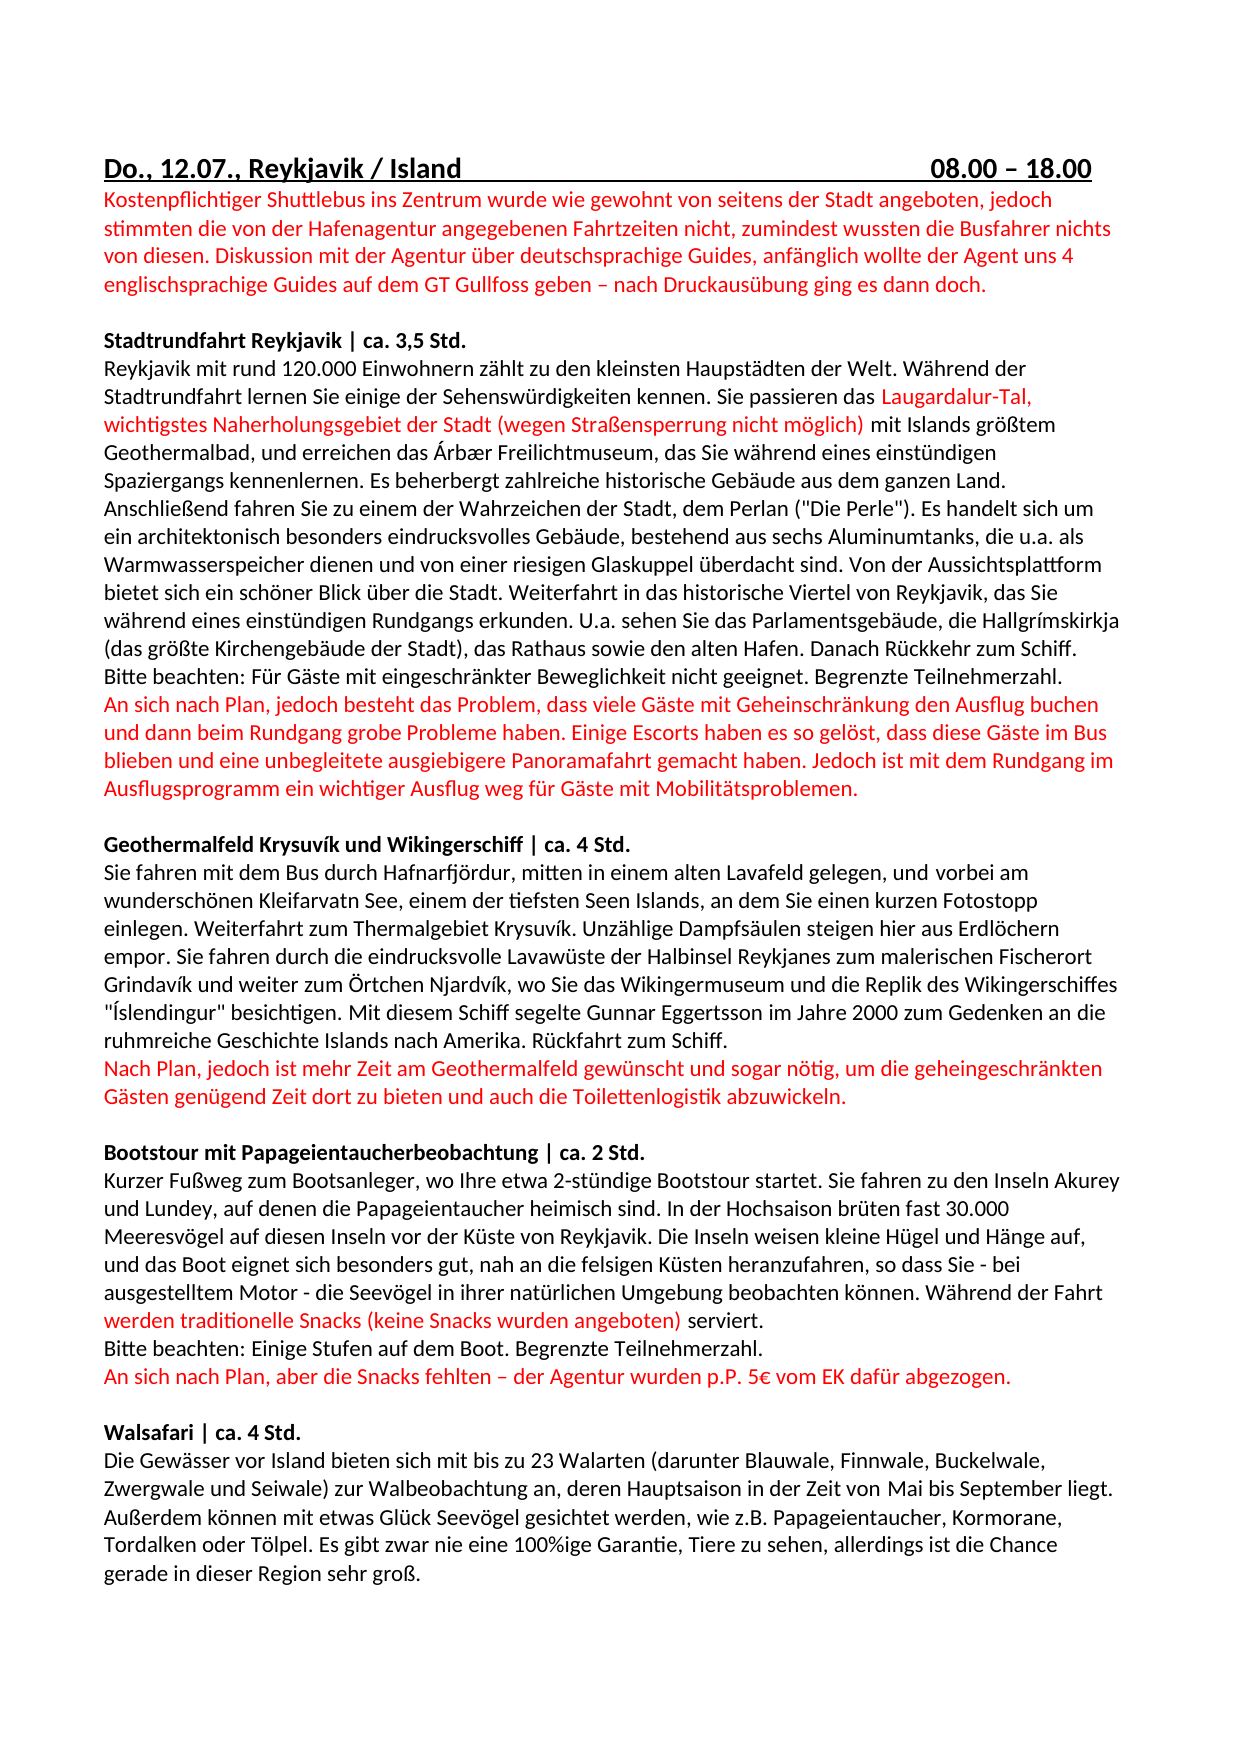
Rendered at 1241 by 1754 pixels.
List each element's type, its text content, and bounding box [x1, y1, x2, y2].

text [103, 1418, 1122, 1587]
text Do., 12.07., Reykjavik / Island 08.00 – 18.00 [103, 150, 1122, 186]
text Nach Plan, jedoch ist mehr Zeit am Geothermalfeld gewünscht und sogar nötig, um die geheingeschränkten Gästen genügend Zeit dort zu bieten und auch die Toilettenlogistik abzuwickeln. [103, 1054, 1122, 1138]
text Geothermalfeld Krysuvík und Wikingerschiff | ca. 4 Std. Sie fahren mit dem Bus durch Hafnarfjördur, mitten in einem alten Lavafeld gelegen, und vorbei am wunderschönen Kleifarvatn See, einem der tiefsten Seen Islands, an dem Sie einen kurzen Fotostopp einlegen. Weiterfahrt zum Thermalgebiet Krysuvík. Unzählige Dampfsäulen steigen hier aus Erdlöchern empor. Sie fahren durch die eindrucksvolle Lavawüste der Halbinsel Reykjanes zum malerischen Fischerort Grindavík und weiter zum Örtchen Njardvík, wo Sie das Wikingermuseum und die Replik des Wikingerschiffes "Íslendingur" besichtigen. Mit diesem Schiff segelte Gunnar Eggertsson im Jahre 2000 zum Gedenken an die ruhmreiche Geschichte Islands nach Amerika. Rückfahrt zum Schiff. [103, 830, 1122, 1054]
text Kostenpflichtiger Shuttlebus ins Zentrum wurde wie gewohnt von seitens der Stadt angeboten, jedoch stimmten die von der Hafenagentur angegebenen Fahrtzeiten nicht, zumindest wussten die Busfahrer nichts von diesen. Diskussion mit der Agentur über deutschsprachige Guides, anfänglich wollte der Agent uns 4 englischsprachige Guides auf dem GT Gullfoss geben – nach Druckausübung ging es dann doch. [103, 186, 1122, 298]
text Stadtrundfahrt Reykjavik | ca. 3,5 Std. Reykjavik mit rund 120.000 Einwohnern zählt zu den kleinsten Haupstädten der Welt. Während der Stadtrundfahrt lernen Sie einige der Sehenswürdigkeiten kennen. Sie passieren das Laugardalur-Tal, wichtigstes Naherholungsgebiet der Stadt (wegen Straßensperrung nicht möglich) mit Islands größtem Geothermalbad, und erreichen das Árbær Freilichtmuseum, das Sie während eines einstündigen Spaziergangs kennenlernen. Es beherbergt zahlreiche historische Gebäude aus dem ganzen Land. Anschließend fahren Sie zu einem der Wahrzeichen der Stadt, dem Perlan ("Die Perle"). Es handelt sich um ein architektonisch besonders eindrucksvolles Gebäude, bestehend aus sechs Aluminumtanks, die u.a. als Warmwasserspeicher dienen und von einer riesigen Glaskuppel überdacht sind. Von der Aussichtsplattform bietet sich ein schöner Blick über die Stadt. Weiterfahrt in das historische Viertel von Reykjavik, das Sie während eines einstündigen Rundgangs erkunden. U.a. sehen Sie das Parlamentsgebäude, die Hallgrímskirkja (das größte Kirchengebäude der Stadt), das Rathaus sowie den alten Hafen. Danach Rückkehr zum Schiff. Bitte beachten: Für Gäste mit eingeschränkter Beweglichkeit nicht geeignet. Begrenzte Teilnehmerzahl. [103, 326, 1122, 690]
text An sich nach Plan, aber die Snacks fehlten – der Agentur wurden p.P. 5€ vom EK dafür abgezogen. [103, 1362, 1122, 1418]
text Bootstour mit Papageientaucherbeobachtung | ca. 2 Std. Kurzer Fußweg zum Bootsanleger, wo Ihre etwa 2-stündige Bootstour startet. Sie fahren zu den Inseln Akurey und Lundey, auf denen die Papageientaucher heimisch sind. In der Hochsaison brüten fast 30.000 Meeresvögel auf diesen Inseln vor der Küste von Reykjavik. Die Inseln weisen kleine Hügel und Hänge auf, und das Boot eignet sich besonders gut, nah an die felsigen Küsten heranzufahren, so dass Sie - bei ausgestelltem Motor - die Seevögel in ihrer natürlichen Umgebung beobachten können. Während der Fahrt werden traditionelle Snacks (keine Snacks wurden angeboten) serviert. Bitte beachten: Einige Stufen auf dem Boot. Begrenzte Teilnehmerzahl. [103, 1138, 1122, 1362]
text An sich nach Plan, jedoch besteht das Problem, dass viele Gäste mit Geheinschränkung den Ausflug buchen und dann beim Rundgang grobe Probleme haben. Einige Escorts haben es so gelöst, dass diese Gäste im Bus blieben und eine unbegleitete ausgiebigere Panoramafahrt gemacht haben. Jedoch ist mit dem Rundgang im Ausflugsprogramm ein wichtiger Ausflug weg für Gäste mit Mobilitätsproblemen. [103, 690, 1122, 830]
